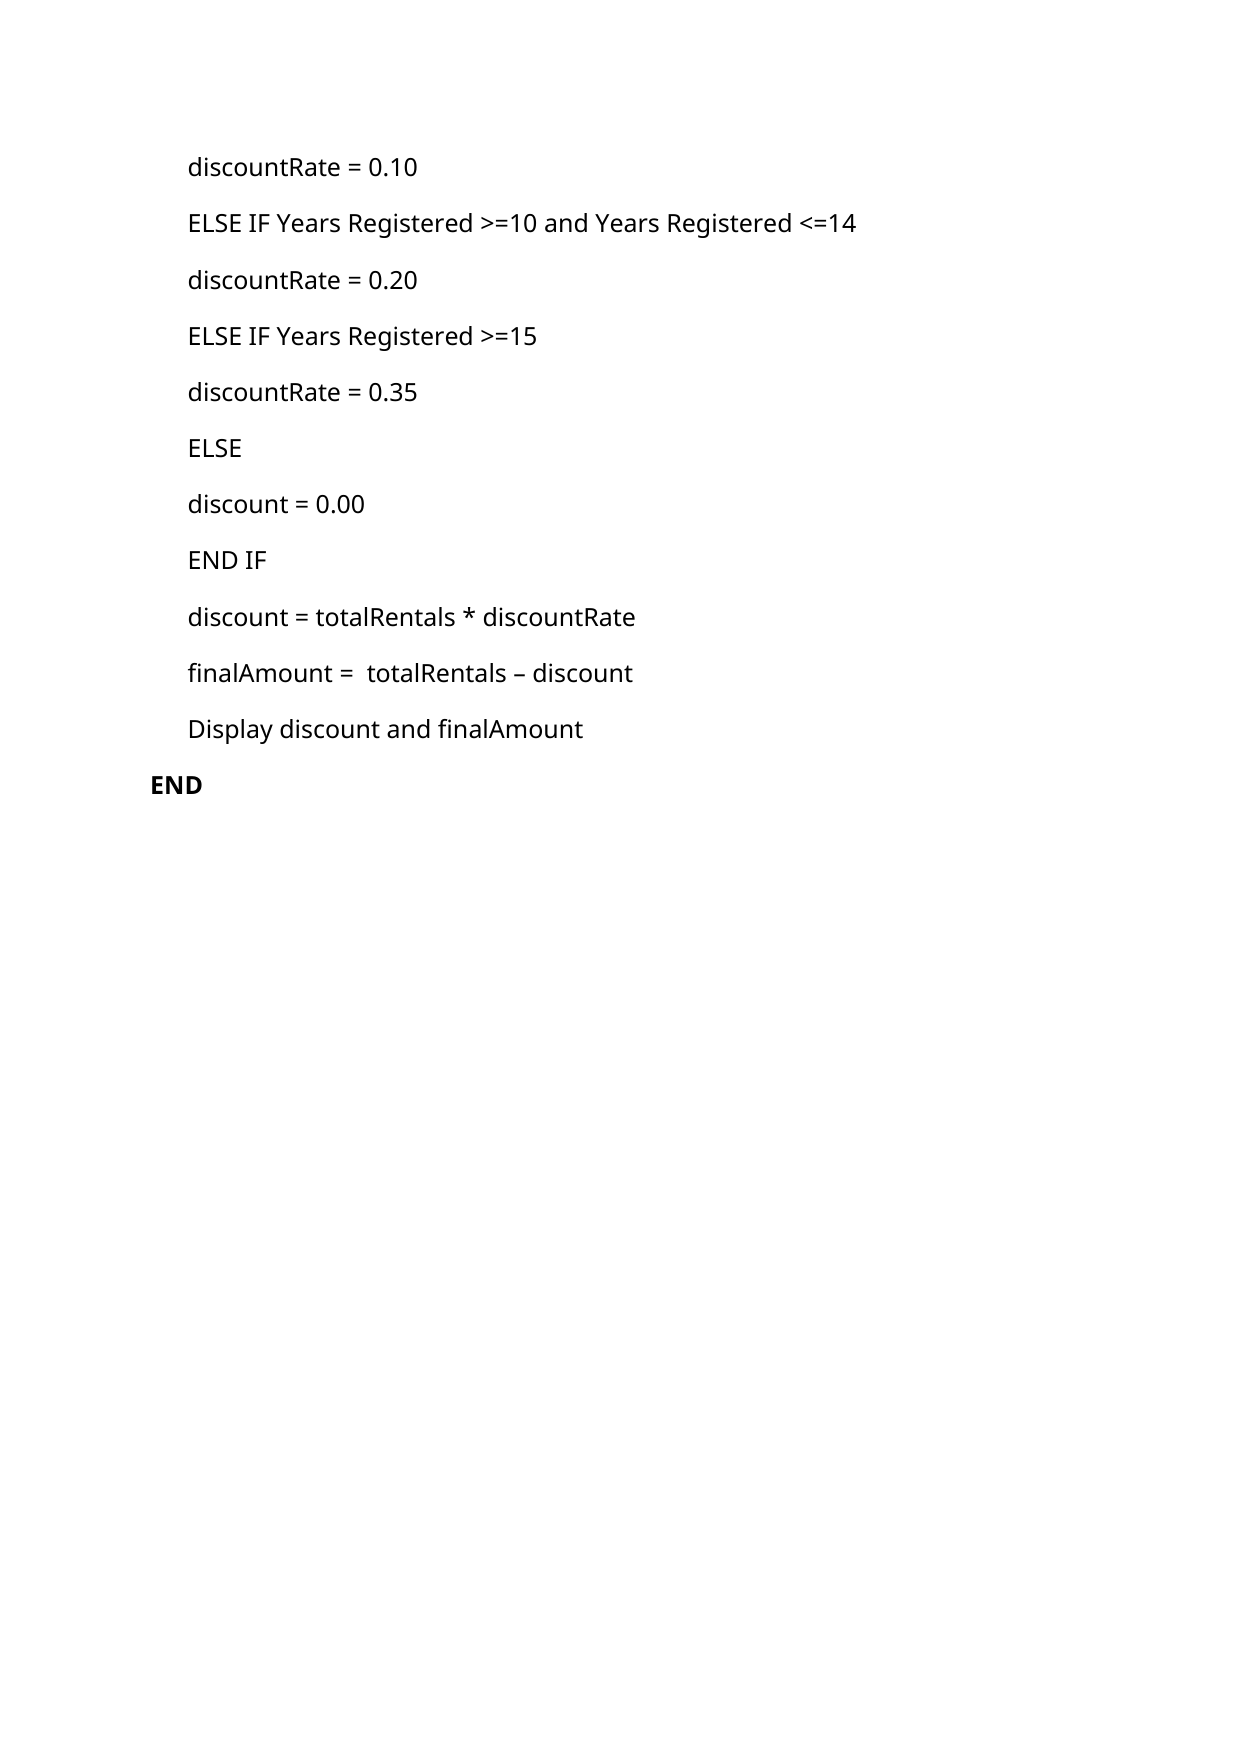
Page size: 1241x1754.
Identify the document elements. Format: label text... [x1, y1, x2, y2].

text finalAmount = totalRentals – discount [187, 655, 1090, 689]
text ELSE IF Years Registered >=15 [187, 318, 1090, 352]
text discountRate = 0.20 [187, 262, 1090, 296]
text END [150, 768, 1090, 802]
text discountRate = 0.35 [187, 374, 1090, 409]
text discount = totalRentals * discountRate [187, 599, 1090, 633]
text discountRate = 0.10 [187, 150, 1090, 184]
text END IF [187, 543, 1090, 577]
text discount = 0.00 [187, 487, 1090, 521]
text ELSE IF Years Registered >=10 and Years Registered <=14 [187, 206, 1090, 240]
text ELSE [187, 431, 1090, 465]
text Display discount and finalAmount [187, 711, 1090, 746]
